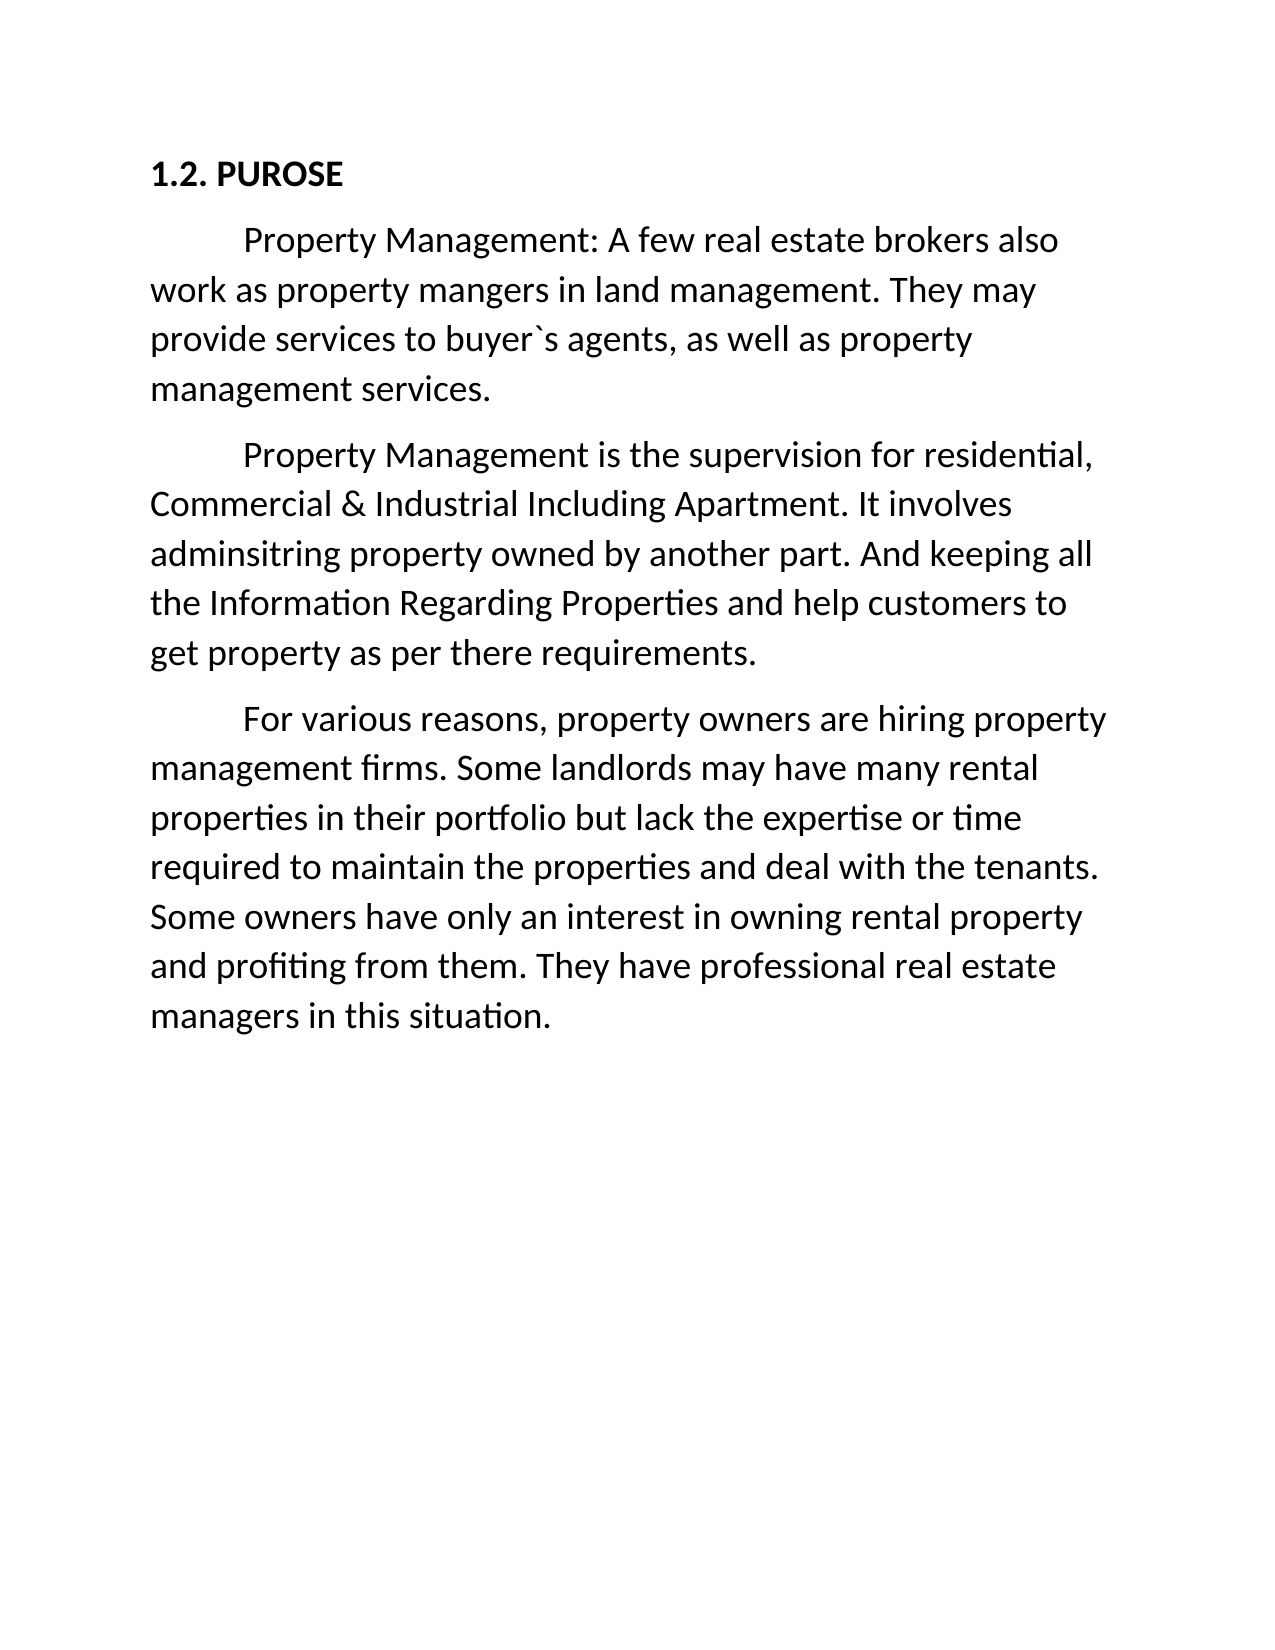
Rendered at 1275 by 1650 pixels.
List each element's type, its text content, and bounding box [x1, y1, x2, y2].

text 1.2. PUROSE [150, 150, 1125, 196]
text Property Management: A few real estate brokers also work as property mangers in land management. They may provide services to buyer`s agents, as well as property management services. [150, 216, 1125, 410]
text Property Management is the supervision for residential, Commercial & Industrial Including Apartment. It involves adminsitring property owned by another part. And keeping all the Information Regarding Properties and help customers to get property as per there requirements. [150, 431, 1125, 674]
text For various reasons, property owners are hiring property management firms. Some landlords may have many rental properties in their portfolio but lack the expertise or time required to maintain the properties and deal with the tenants. Some owners have only an interest in owning rental property and profiting from them. They have professional real estate managers in this situation. [150, 695, 1125, 1037]
